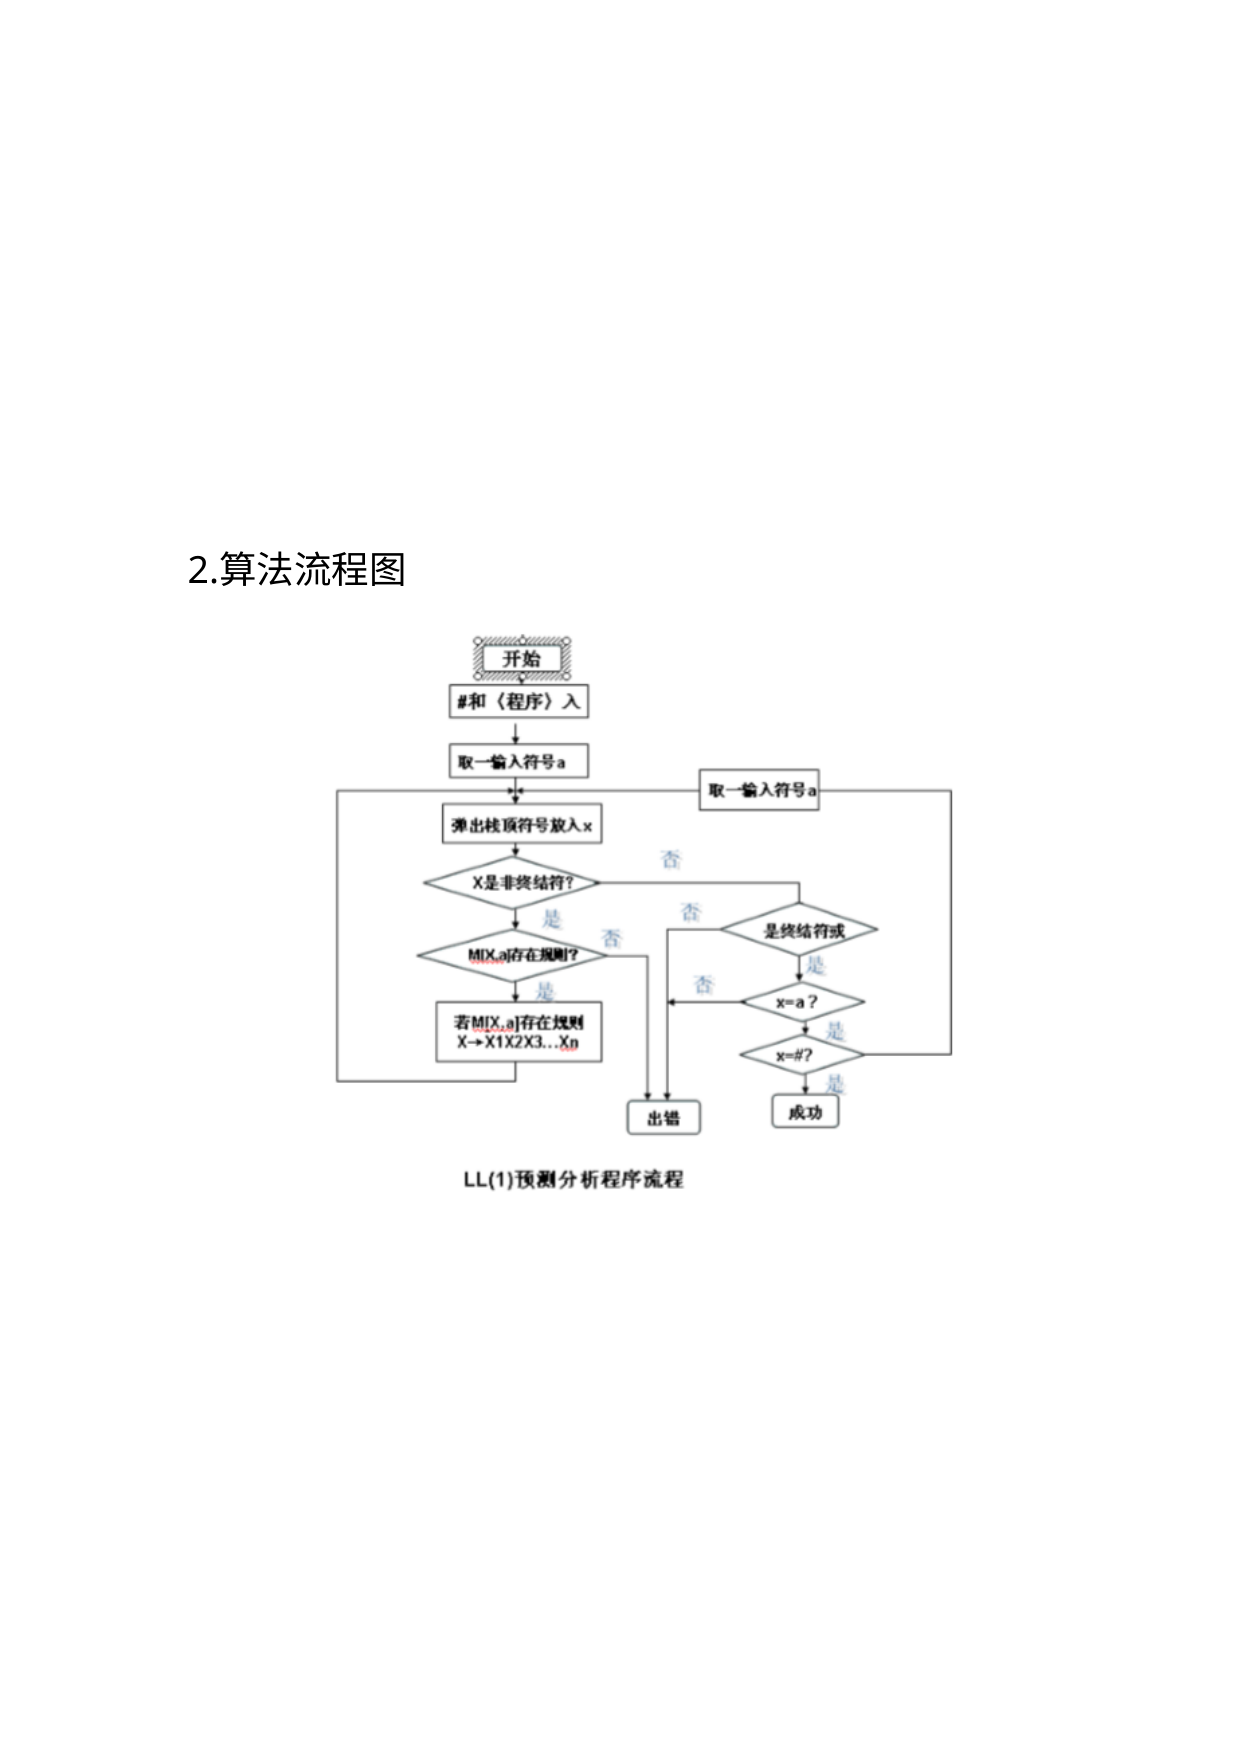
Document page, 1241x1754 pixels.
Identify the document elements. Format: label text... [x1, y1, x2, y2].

picture [187, 621, 1053, 1205]
text 2.算法流程图 [187, 534, 1053, 599]
